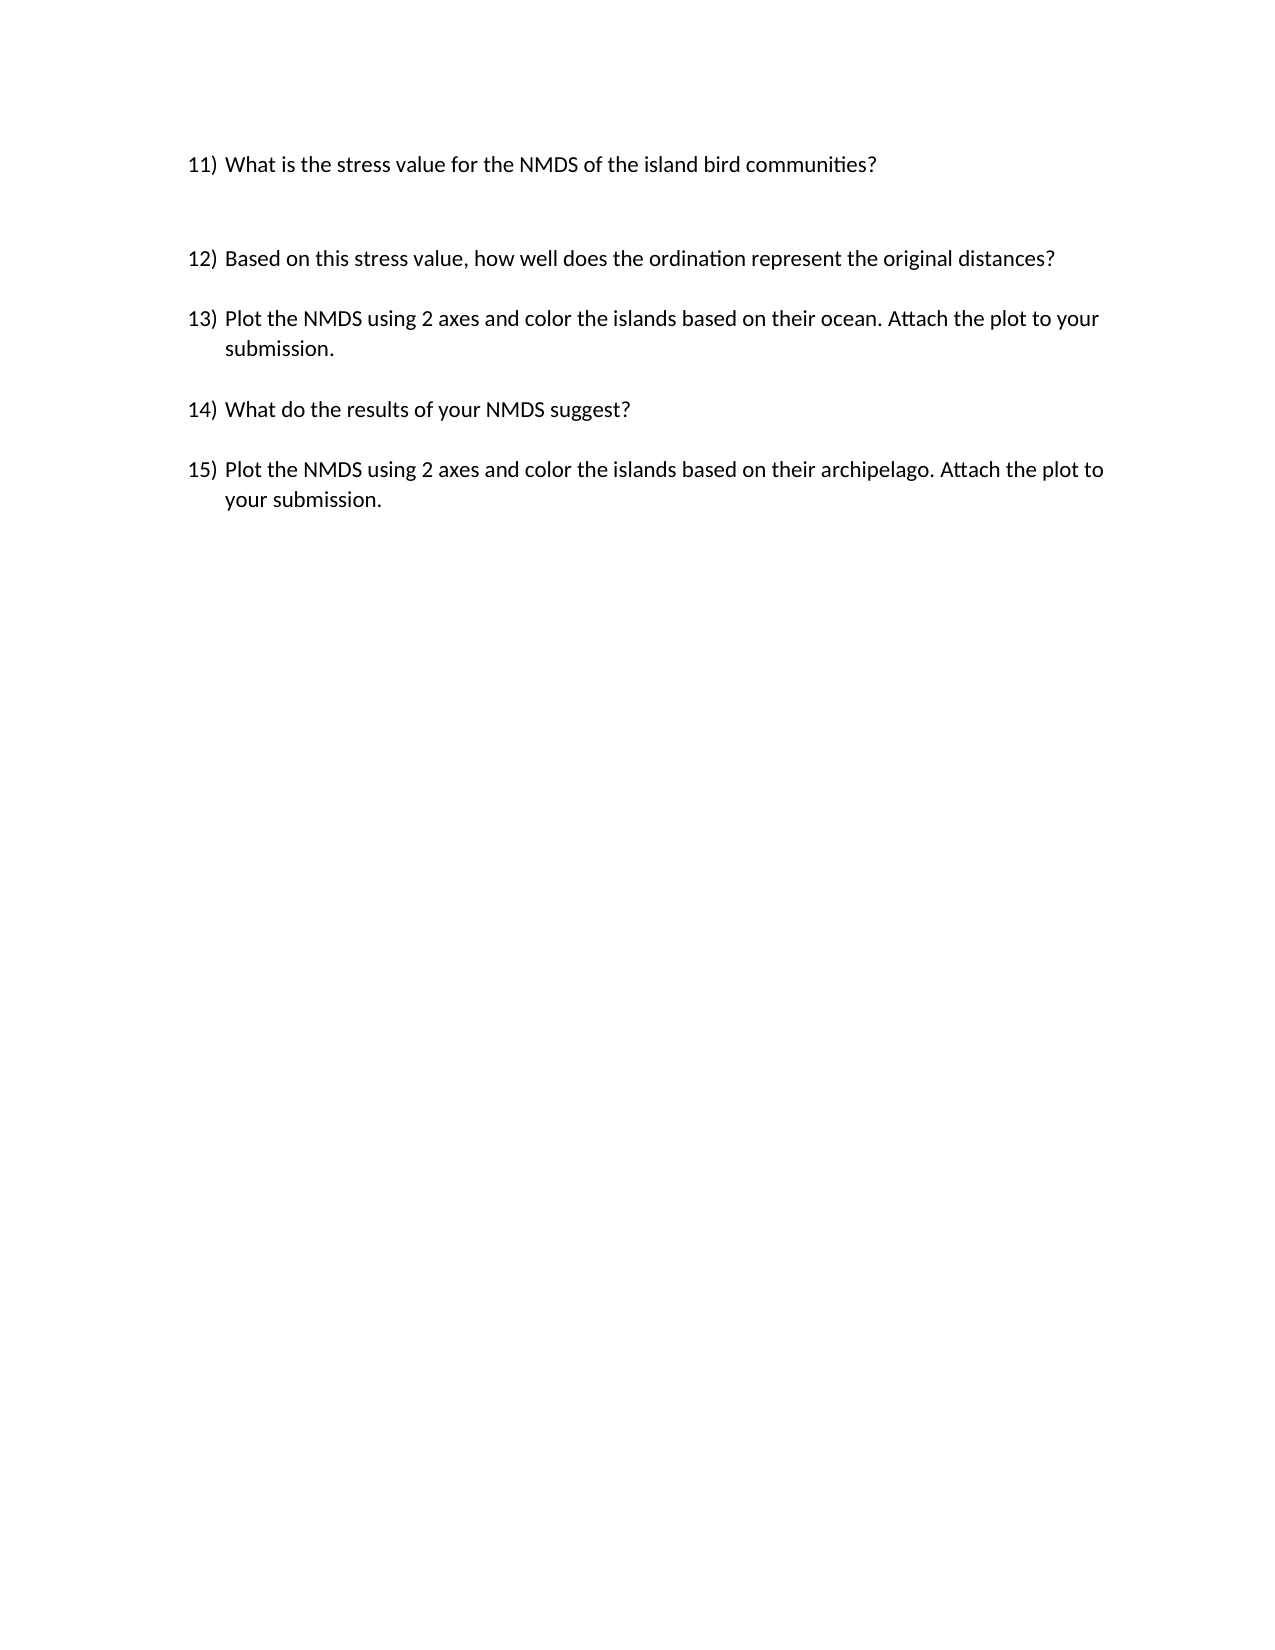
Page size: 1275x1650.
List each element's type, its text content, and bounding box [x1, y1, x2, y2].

list What is the stress value for the NMDS of the island bird communities? [187, 150, 1125, 178]
list What do the results of your NMDS suggest? [187, 395, 1125, 423]
list Based on this stress value, how well does the ordination represent the original distances? [187, 244, 1125, 272]
list Plot the NMDS using 2 axes and color the islands based on their archipelago. Attach the plot to your submission. [187, 455, 1125, 513]
list Plot the NMDS using 2 axes and color the islands based on their ocean. Attach the plot to your submission. [187, 304, 1125, 362]
